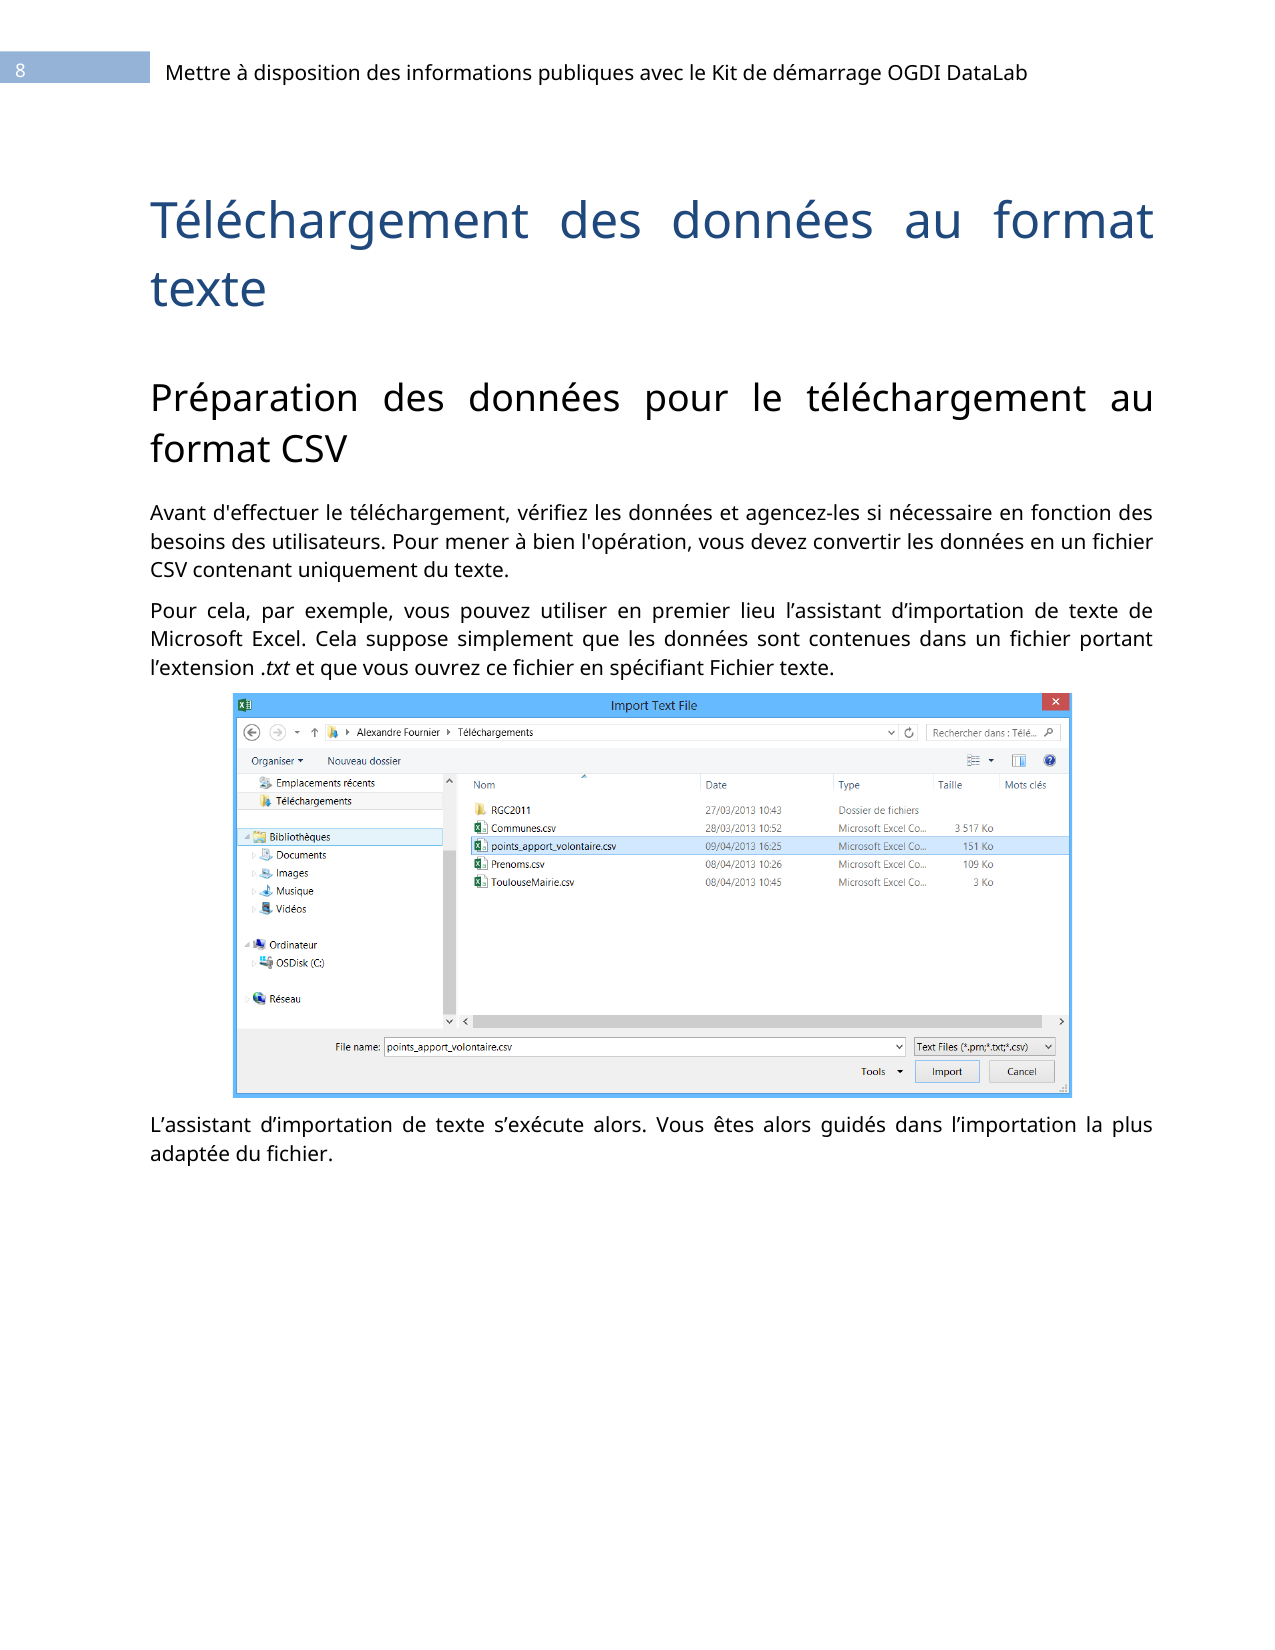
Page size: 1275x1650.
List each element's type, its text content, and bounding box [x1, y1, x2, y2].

text L’assistant d’importation de texte s’exécute alors. Vous êtes alors guidés dans l’importation la plus adaptée du fichier. [150, 1110, 1155, 1167]
text Pour cela, par exemple, vous pouvez utiliser en premier lieu l’assistant d’importation de texte de Microsoft Excel. Cela suppose simplement que les données sont contenues dans un fichier portant l’extension .txt et que vous ouvrez ce fichier en spécifiant Fichier texte. [150, 596, 1155, 681]
subtitle Téléchargement des données au format texte [150, 185, 1155, 321]
text Avant d'effectuer le téléchargement, vérifiez les données et agencez-les si nécessaire en fonction des besoins des utilisateurs. Pour mener à bien l'opération, vous devez convertir les données en un fichier CSV contenant uniquement du texte. [150, 498, 1155, 584]
subtitle Préparation des données pour le téléchargement au format CSV [150, 371, 1155, 473]
picture [232, 693, 1073, 1098]
